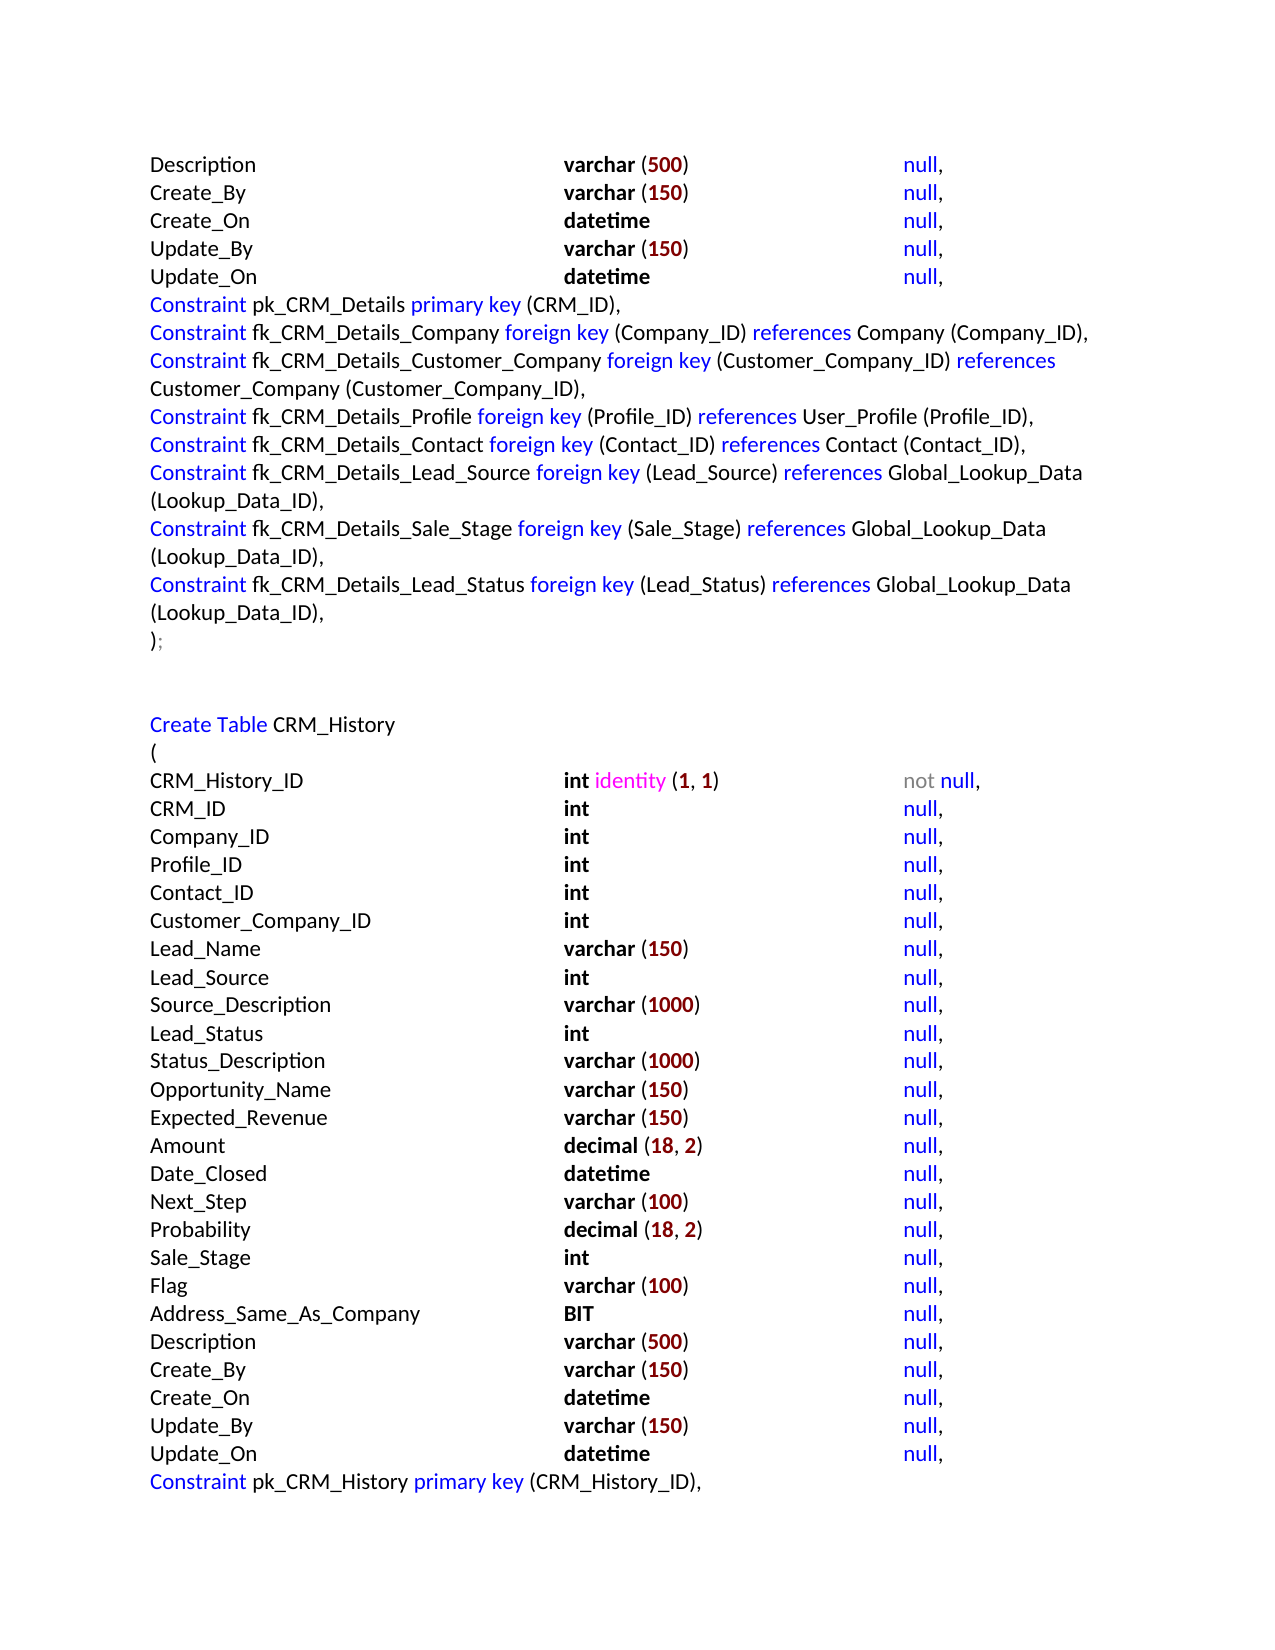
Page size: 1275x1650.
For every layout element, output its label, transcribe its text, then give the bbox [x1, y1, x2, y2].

text Create Table CRM_History [150, 710, 1125, 738]
text Opportunity_Name varchar (150) null, [150, 1075, 1125, 1103]
text Flag varchar (100) null, [150, 1271, 1125, 1299]
text Constraint fk_CRM_Details_Customer_Company foreign key (Customer_Company_ID) references Customer_Company (Customer_Company_ID), [150, 346, 1125, 402]
text Constraint fk_CRM_Details_Company foreign key (Company_ID) references Company (Company_ID), [150, 318, 1125, 346]
text Constraint pk_CRM_History primary key (CRM_History_ID), [150, 1467, 1125, 1495]
text Lead_Source int null, [150, 963, 1125, 991]
text Address_Same_As_Company BIT null, [150, 1299, 1125, 1327]
text Update_By varchar (150) null, [150, 234, 1125, 262]
text Constraint fk_CRM_Details_Lead_Status foreign key (Lead_Status) references Global_Lookup_Data (Lookup_Data_ID), [150, 570, 1125, 626]
text Company_ID int null, [150, 822, 1125, 851]
text ); [150, 626, 1125, 654]
text Description varchar (500) null, [150, 1327, 1125, 1355]
text Constraint fk_CRM_Details_Sale_Stage foreign key (Sale_Stage) references Global_Lookup_Data (Lookup_Data_ID), [150, 514, 1125, 570]
text Lead_Name varchar (150) null, [150, 934, 1125, 963]
text Status_Description varchar (1000) null, [150, 1047, 1125, 1075]
text Lead_Status int null, [150, 1019, 1125, 1047]
text Constraint fk_CRM_Details_Contact foreign key (Contact_ID) references Contact (Contact_ID), [150, 430, 1125, 458]
text Next_Step varchar (100) null, [150, 1187, 1125, 1215]
text Update_On datetime null, [150, 262, 1125, 290]
text Expected_Revenue varchar (150) null, [150, 1103, 1125, 1131]
text Date_Closed datetime null, [150, 1159, 1125, 1187]
text Create_On datetime null, [150, 1383, 1125, 1411]
text Source_Description varchar (1000) null, [150, 991, 1125, 1019]
text Create_By varchar (150) null, [150, 178, 1125, 206]
text Description varchar (500) null, [150, 150, 1125, 178]
text Constraint fk_CRM_Details_Profile foreign key (Profile_ID) references User_Profile (Profile_ID), [150, 402, 1125, 430]
text Sale_Stage int null, [150, 1243, 1125, 1271]
text Amount decimal (18, 2) null, [150, 1131, 1125, 1159]
text CRM_ID int null, [150, 794, 1125, 822]
text Constraint fk_CRM_Details_Lead_Source foreign key (Lead_Source) references Global_Lookup_Data (Lookup_Data_ID), [150, 458, 1125, 514]
text Update_By varchar (150) null, [150, 1411, 1125, 1439]
text Create_By varchar (150) null, [150, 1355, 1125, 1383]
text Constraint pk_CRM_Details primary key (CRM_ID), [150, 290, 1125, 318]
text ( [150, 738, 1125, 766]
text Create_On datetime null, [150, 206, 1125, 234]
text Customer_Company_ID int null, [150, 907, 1125, 934]
text Profile_ID int null, [150, 851, 1125, 878]
text Contact_ID int null, [150, 878, 1125, 907]
text Probability decimal (18, 2) null, [150, 1215, 1125, 1243]
text CRM_History_ID int identity (1, 1) not null, [150, 766, 1125, 794]
text Update_On datetime null, [150, 1439, 1125, 1467]
